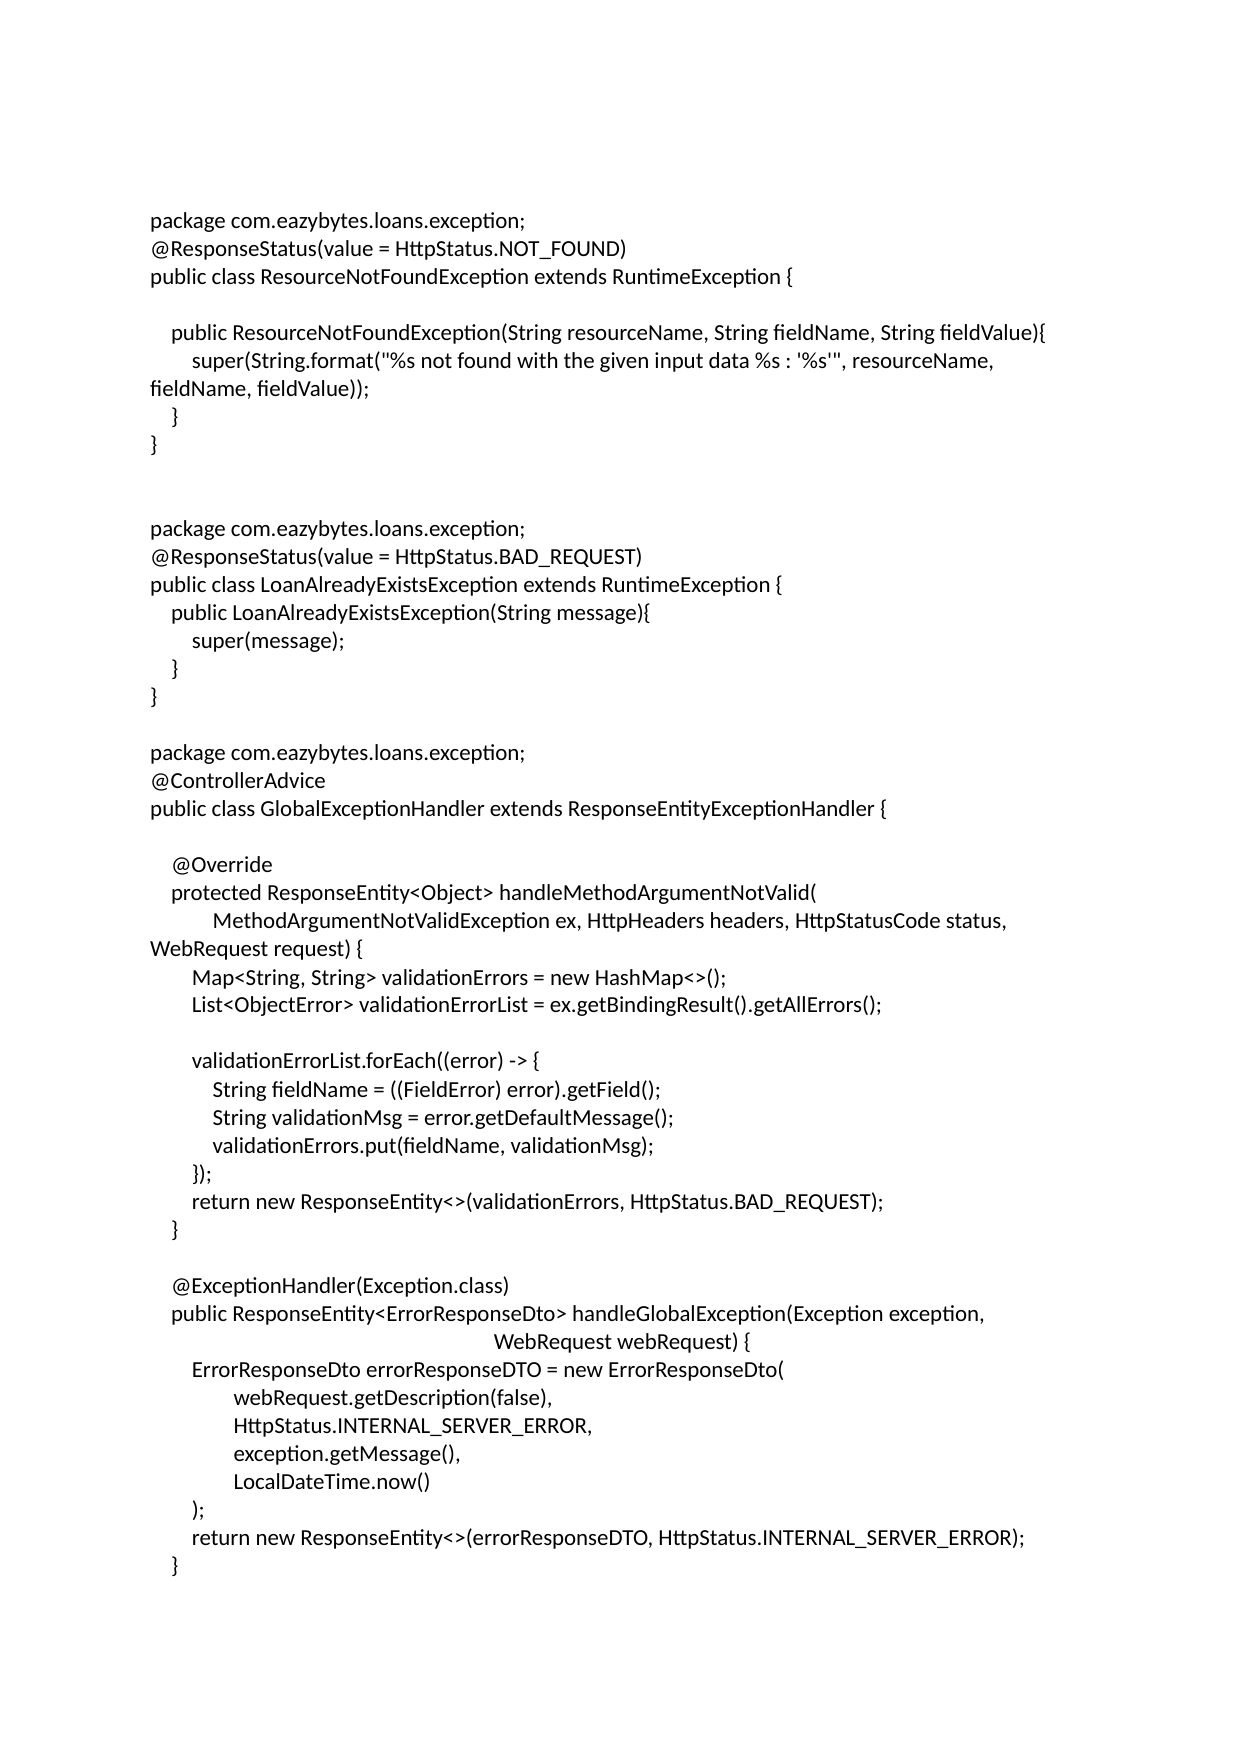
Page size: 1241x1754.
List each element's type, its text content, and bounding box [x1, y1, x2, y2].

text @ResponseStatus(value = HttpStatus.BAD_REQUEST) [150, 542, 1090, 570]
text public class GlobalExceptionHandler extends ResponseEntityExceptionHandler { [150, 794, 1090, 822]
text String fieldName = ((FieldError) error).getField(); [150, 1075, 1090, 1103]
text LocalDateTime.now() [150, 1467, 1090, 1495]
text String validationMsg = error.getDefaultMessage(); [150, 1103, 1090, 1131]
text List<ObjectError> validationErrorList = ex.getBindingResult().getAllErrors(); [150, 991, 1090, 1019]
text } [150, 430, 1090, 458]
text } [150, 1215, 1090, 1243]
text }); [150, 1159, 1090, 1187]
text public ResponseEntity<ErrorResponseDto> handleGlobalException(Exception exception, [150, 1299, 1090, 1327]
text super(String.format("%s not found with the given input data %s : '%s'", resourceName, fieldName, fieldValue)); [150, 346, 1090, 402]
text public class ResourceNotFoundException extends RuntimeException { [150, 262, 1090, 290]
text public class LoanAlreadyExistsException extends RuntimeException { [150, 570, 1090, 598]
text @Override [150, 851, 1090, 878]
text package com.eazybytes.loans.exception; [150, 738, 1090, 766]
text Map<String, String> validationErrors = new HashMap<>(); [150, 963, 1090, 991]
text package com.eazybytes.loans.exception; [150, 206, 1090, 234]
text super(message); [150, 626, 1090, 654]
text public ResourceNotFoundException(String resourceName, String fieldName, String fieldValue){ [150, 318, 1090, 346]
text return new ResponseEntity<>(validationErrors, HttpStatus.BAD_REQUEST); [150, 1187, 1090, 1215]
text } [150, 402, 1090, 430]
text HttpStatus.INTERNAL_SERVER_ERROR, [150, 1411, 1090, 1439]
text webRequest.getDescription(false), [150, 1383, 1090, 1411]
text ErrorResponseDto errorResponseDTO = new ErrorResponseDto( [150, 1355, 1090, 1383]
text } [150, 654, 1090, 682]
text validationErrors.put(fieldName, validationMsg); [150, 1131, 1090, 1159]
text } [150, 1551, 1090, 1579]
text @ResponseStatus(value = HttpStatus.NOT_FOUND) [150, 234, 1090, 262]
text @ControllerAdvice [150, 766, 1090, 794]
text public LoanAlreadyExistsException(String message){ [150, 598, 1090, 626]
text WebRequest webRequest) { [150, 1327, 1090, 1355]
text @ExceptionHandler(Exception.class) [150, 1271, 1090, 1299]
text exception.getMessage(), [150, 1439, 1090, 1467]
text MethodArgumentNotValidException ex, HttpHeaders headers, HttpStatusCode status, WebRequest request) { [150, 907, 1090, 963]
text ); [150, 1495, 1090, 1523]
text return new ResponseEntity<>(errorResponseDTO, HttpStatus.INTERNAL_SERVER_ERROR); [150, 1523, 1090, 1551]
text protected ResponseEntity<Object> handleMethodArgumentNotValid( [150, 878, 1090, 907]
text } [150, 682, 1090, 710]
text validationErrorList.forEach((error) -> { [150, 1047, 1090, 1075]
text package com.eazybytes.loans.exception; [150, 514, 1090, 542]
